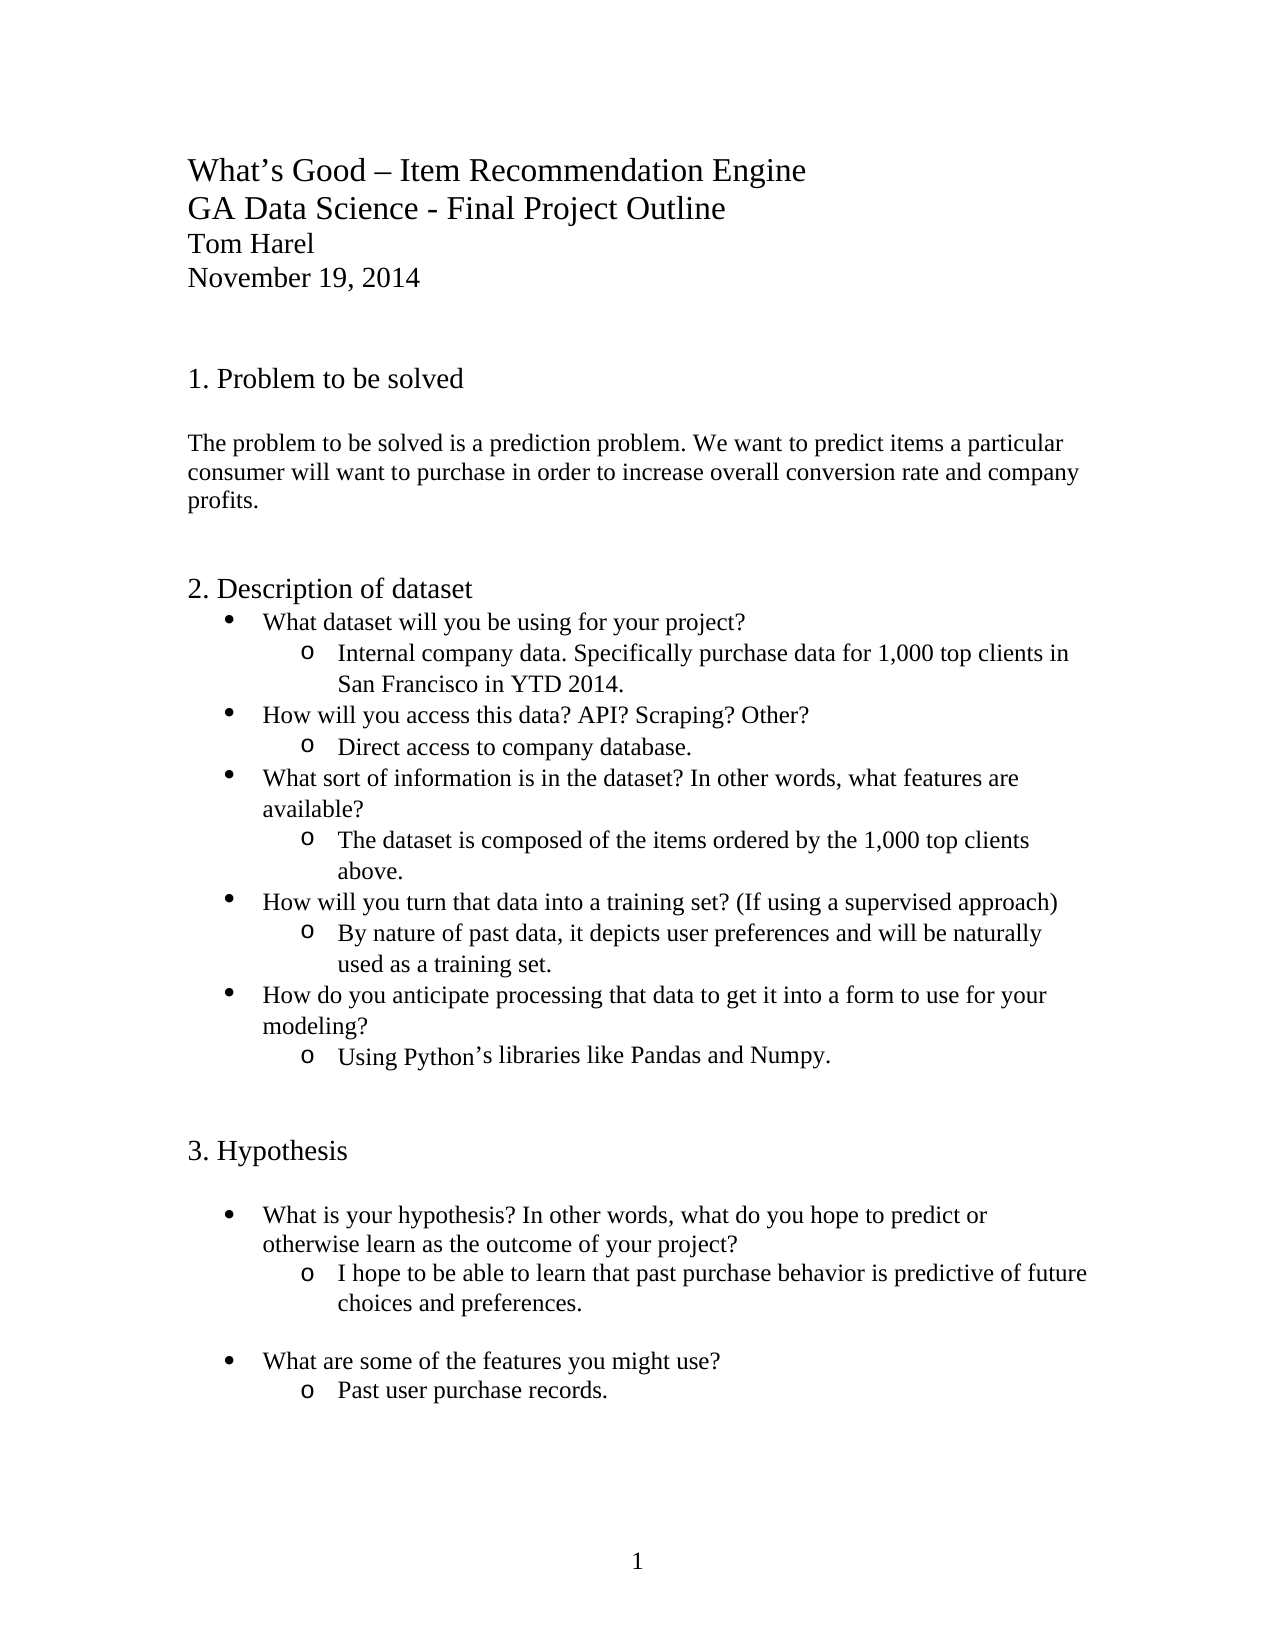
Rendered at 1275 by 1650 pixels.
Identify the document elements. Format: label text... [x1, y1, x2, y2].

list What is your hypothesis? In other words, what do you hope to predict or otherwise learn as the outcome of your project? [225, 1200, 1087, 1258]
text What’s Good – Item Recommendation Engine [187, 150, 1087, 188]
list Direct access to company database. [300, 729, 1087, 760]
list What dataset will you be using for your project? [225, 605, 1087, 636]
list How do you anticipate processing that data to get it into a form to use for your modeling? [225, 978, 1087, 1040]
text November 19, 2014 [187, 260, 1087, 294]
text The problem to be solved is a prediction problem. We want to predict items a particular consumer will want to purchase in order to increase overall conversion rate and company profits. [187, 428, 1087, 514]
list By nature of past data, it depicts user preferences and will be naturally used as a training set. [300, 916, 1087, 978]
list The dataset is composed of the items ordered by the 1,000 top clients above. [300, 822, 1087, 884]
text 1. Problem to be solved [187, 361, 1087, 394]
list Past user purchase records. [300, 1375, 1087, 1406]
list How will you access this data? API? Scraping? Other? [225, 698, 1087, 729]
list Internal company data. Specifically purchase data for 1,000 top clients in San Francisco in YTD 2014. [300, 636, 1087, 698]
list What sort of information is in the dataset? In other words, what features are available? [225, 760, 1087, 822]
text Tom Harel [187, 227, 1087, 260]
list Using Python’s libraries like Pandas and Numpy. [300, 1040, 1087, 1071]
text 2. Description of dataset [187, 572, 1087, 605]
list What are some of the features you might use? [225, 1346, 1087, 1375]
text GA Data Science - Final Project Outline [187, 188, 1087, 227]
list I hope to be able to learn that past purchase behavior is predictive of future choices and preferences. [300, 1258, 1087, 1317]
list How will you turn that data into a training set? (If using a supervised approach) [225, 884, 1087, 916]
text 3. Hypothesis [187, 1133, 1087, 1167]
